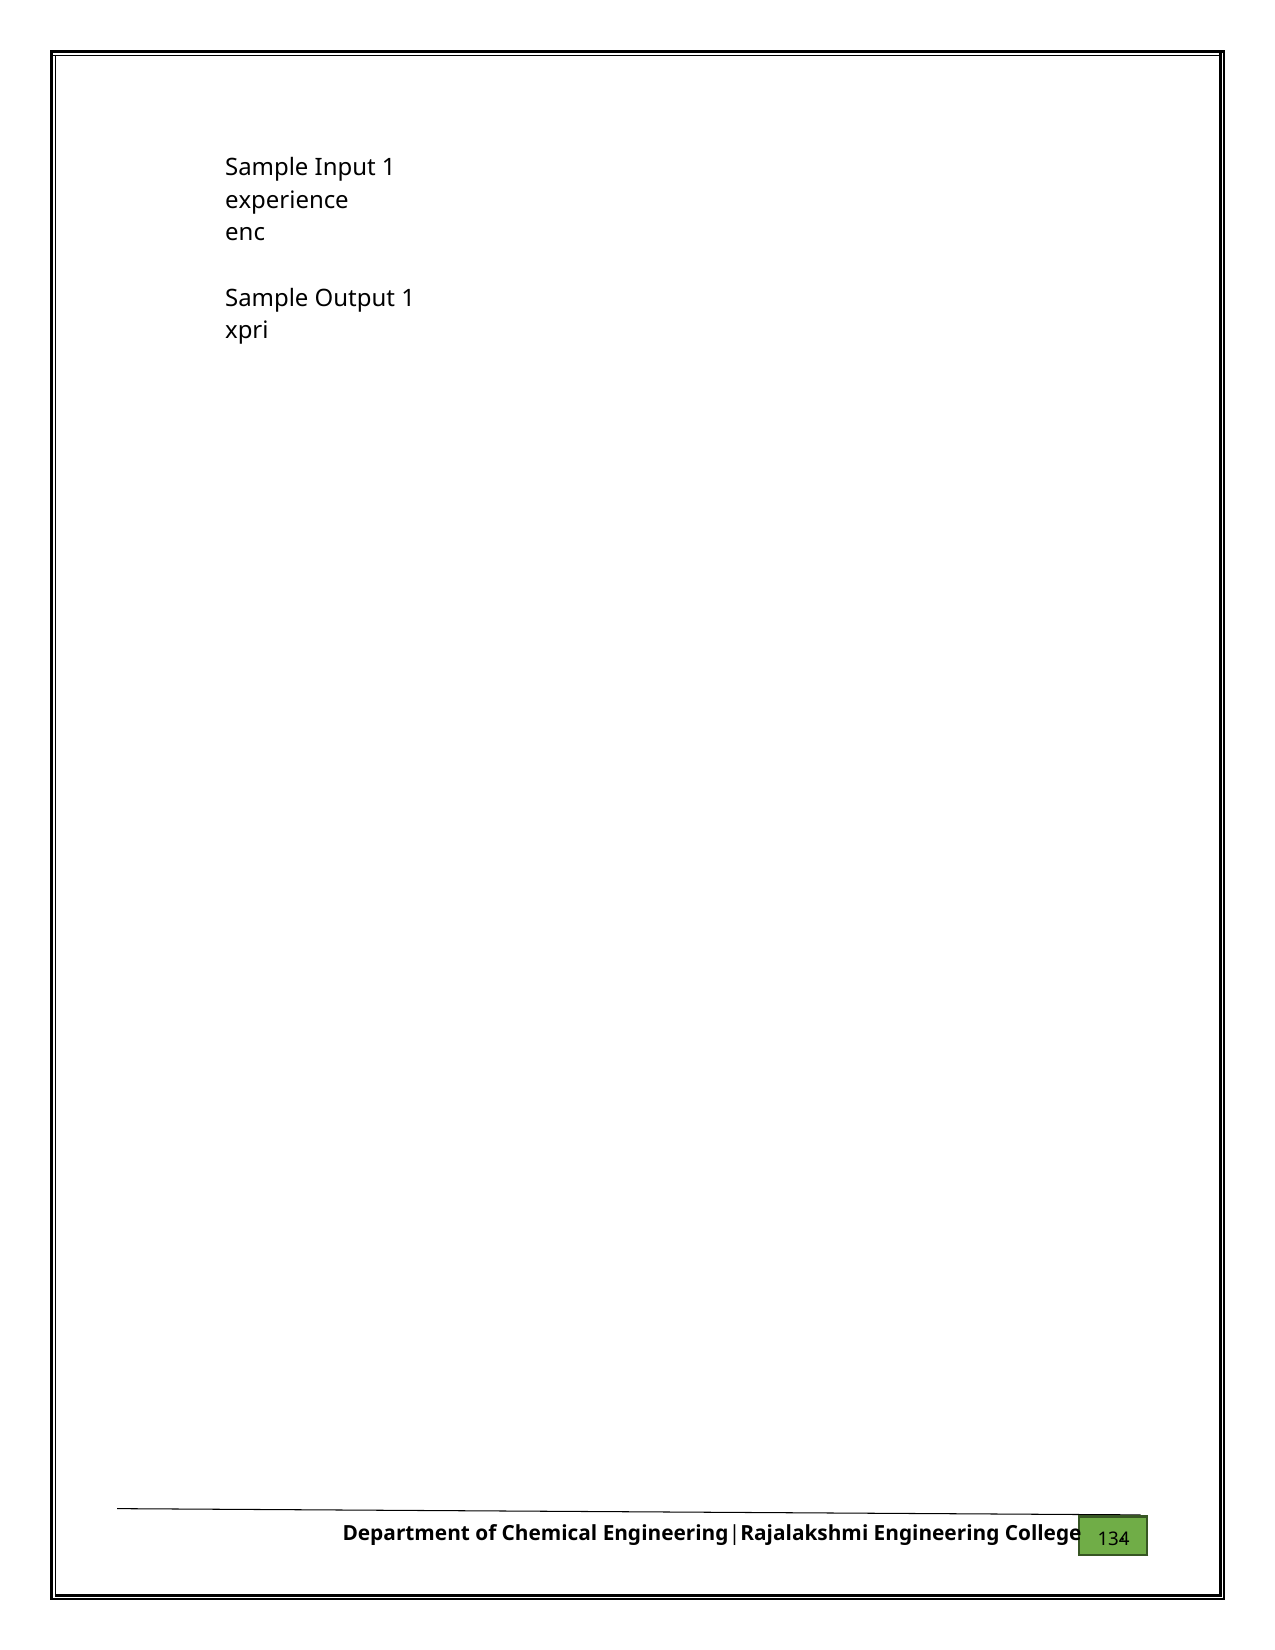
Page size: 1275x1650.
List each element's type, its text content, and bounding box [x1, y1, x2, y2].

text Sample Output 1 [225, 280, 1125, 313]
text experience [225, 183, 1125, 215]
text xpri [225, 313, 1125, 346]
text Sample Input 1 [225, 150, 1125, 183]
text enc [225, 215, 1125, 248]
